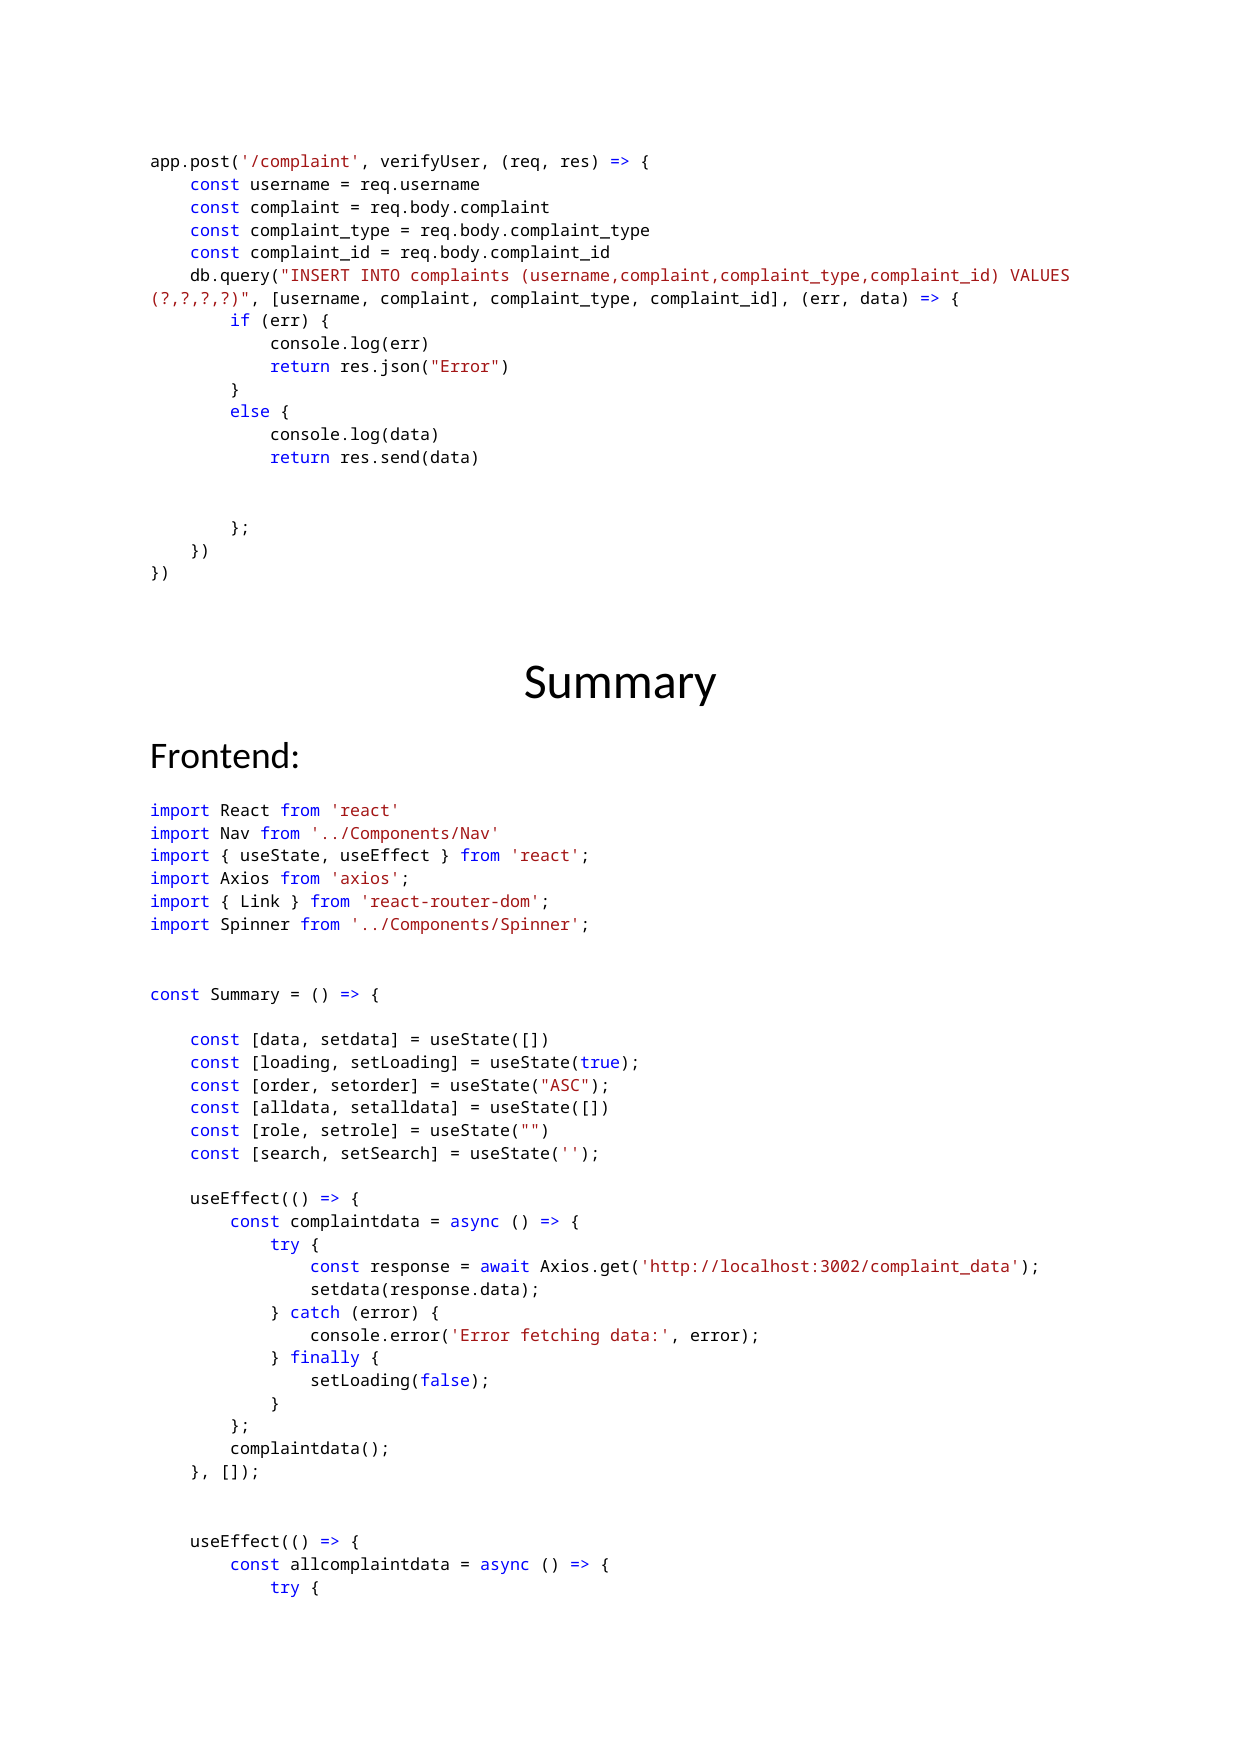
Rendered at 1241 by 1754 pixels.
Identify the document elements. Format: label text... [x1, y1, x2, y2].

text const complaint_id = req.body.complaint_id [150, 241, 1090, 263]
text } [150, 377, 1090, 400]
text return res.send(data) [150, 445, 1090, 468]
text useEffect(() => { [150, 1187, 1090, 1209]
text const complaint_type = req.body.complaint_type [150, 218, 1090, 241]
text const [data, setdata] = useState([]) [150, 1028, 1090, 1051]
text import Nav from '../Components/Nav' [150, 821, 1090, 844]
text const allcomplaintdata = async () => { [150, 1552, 1090, 1575]
text setLoading(false); [150, 1368, 1090, 1391]
text const response = await Axios.get('http://localhost:3002/complaint_data'); [150, 1255, 1090, 1278]
text } finally { [150, 1346, 1090, 1368]
text console.error('Error fetching data:', error); [150, 1323, 1090, 1346]
text const complaintdata = async () => { [150, 1209, 1090, 1232]
text } [150, 1391, 1090, 1414]
text const Summary = () => { [150, 982, 1090, 1005]
text else { [150, 400, 1090, 422]
text const username = req.username [150, 173, 1090, 195]
text }) [150, 538, 1090, 561]
text }, []); [150, 1459, 1090, 1482]
text console.log(err) [150, 332, 1090, 354]
text if (err) { [150, 309, 1090, 332]
text const [order, setorder] = useState("ASC"); [150, 1073, 1090, 1096]
text const [alldata, setalldata] = useState([]) [150, 1096, 1090, 1119]
text app.post('/complaint', verifyUser, (req, res) => { [150, 150, 1090, 173]
text useEffect(() => { [150, 1530, 1090, 1552]
text }; [150, 516, 1090, 538]
text import { Link } from 'react-router-dom'; [150, 889, 1090, 912]
text return res.json("Error") [150, 354, 1090, 377]
text try { [150, 1232, 1090, 1255]
text setdata(response.data); [150, 1278, 1090, 1300]
text const complaint = req.body.complaint [150, 195, 1090, 218]
text } catch (error) { [150, 1300, 1090, 1323]
text db.query("INSERT INTO complaints (username,complaint,complaint_type,complaint_id) VALUES (?,?,?,?)", [username, complaint, complaint_type, complaint_id], (err, data) => { [150, 263, 1090, 309]
text const [role, setrole] = useState("") [150, 1119, 1090, 1141]
text }; [150, 1414, 1090, 1437]
text import Spinner from '../Components/Spinner'; [150, 912, 1090, 935]
text complaintdata(); [150, 1437, 1090, 1459]
text }) [150, 561, 1090, 584]
text import React from 'react' [150, 798, 1090, 821]
text try { [150, 1575, 1090, 1598]
text Frontend: [150, 732, 1090, 778]
text import Axios from 'axios'; [150, 867, 1090, 889]
text const [search, setSearch] = useState(''); [150, 1141, 1090, 1164]
text console.log(data) [150, 422, 1090, 445]
text Summary [150, 650, 1090, 711]
text const [loading, setLoading] = useState(true); [150, 1051, 1090, 1073]
text import { useState, useEffect } from 'react'; [150, 844, 1090, 867]
